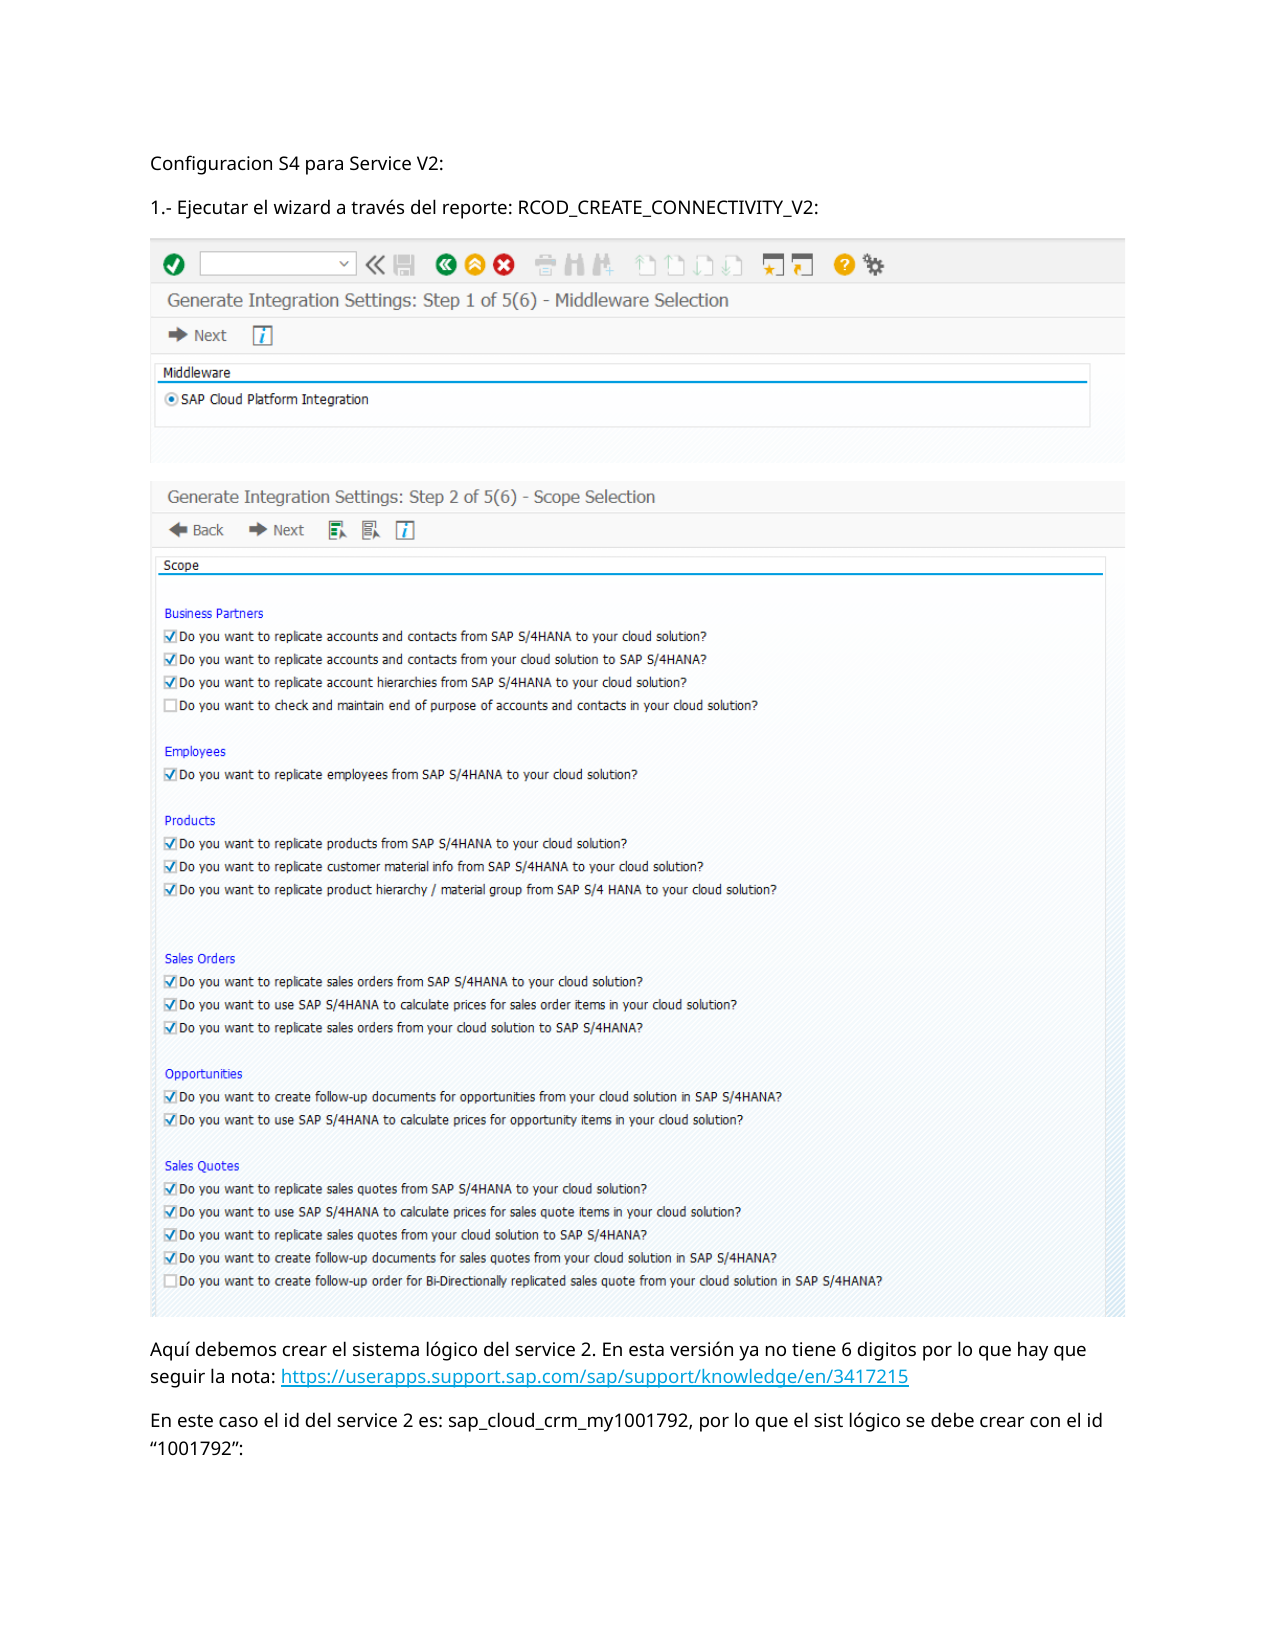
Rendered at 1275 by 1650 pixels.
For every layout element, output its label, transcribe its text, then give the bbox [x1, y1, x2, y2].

text En este caso el id del service 2 es: sap_cloud_crm_my1001792, por lo que el sist lógico se debe crear con el id “1001792”: [150, 1408, 1125, 1461]
text Aquí debemos crear el sistema lógico del service 2. En esta versión ya no tiene 6 digitos por lo que hay que seguir la nota: https://userapps.support.sap.com/sap/support/knowledge/en/3417215 [150, 1336, 1125, 1389]
picture [150, 238, 1125, 463]
text Configuracion S4 para Service V2: [150, 150, 1125, 176]
text 1.- Ejecutar el wizard a través del reporte: RCOD_CREATE_CONNECTIVITY_V2: [150, 194, 1125, 220]
picture [150, 481, 1125, 1317]
